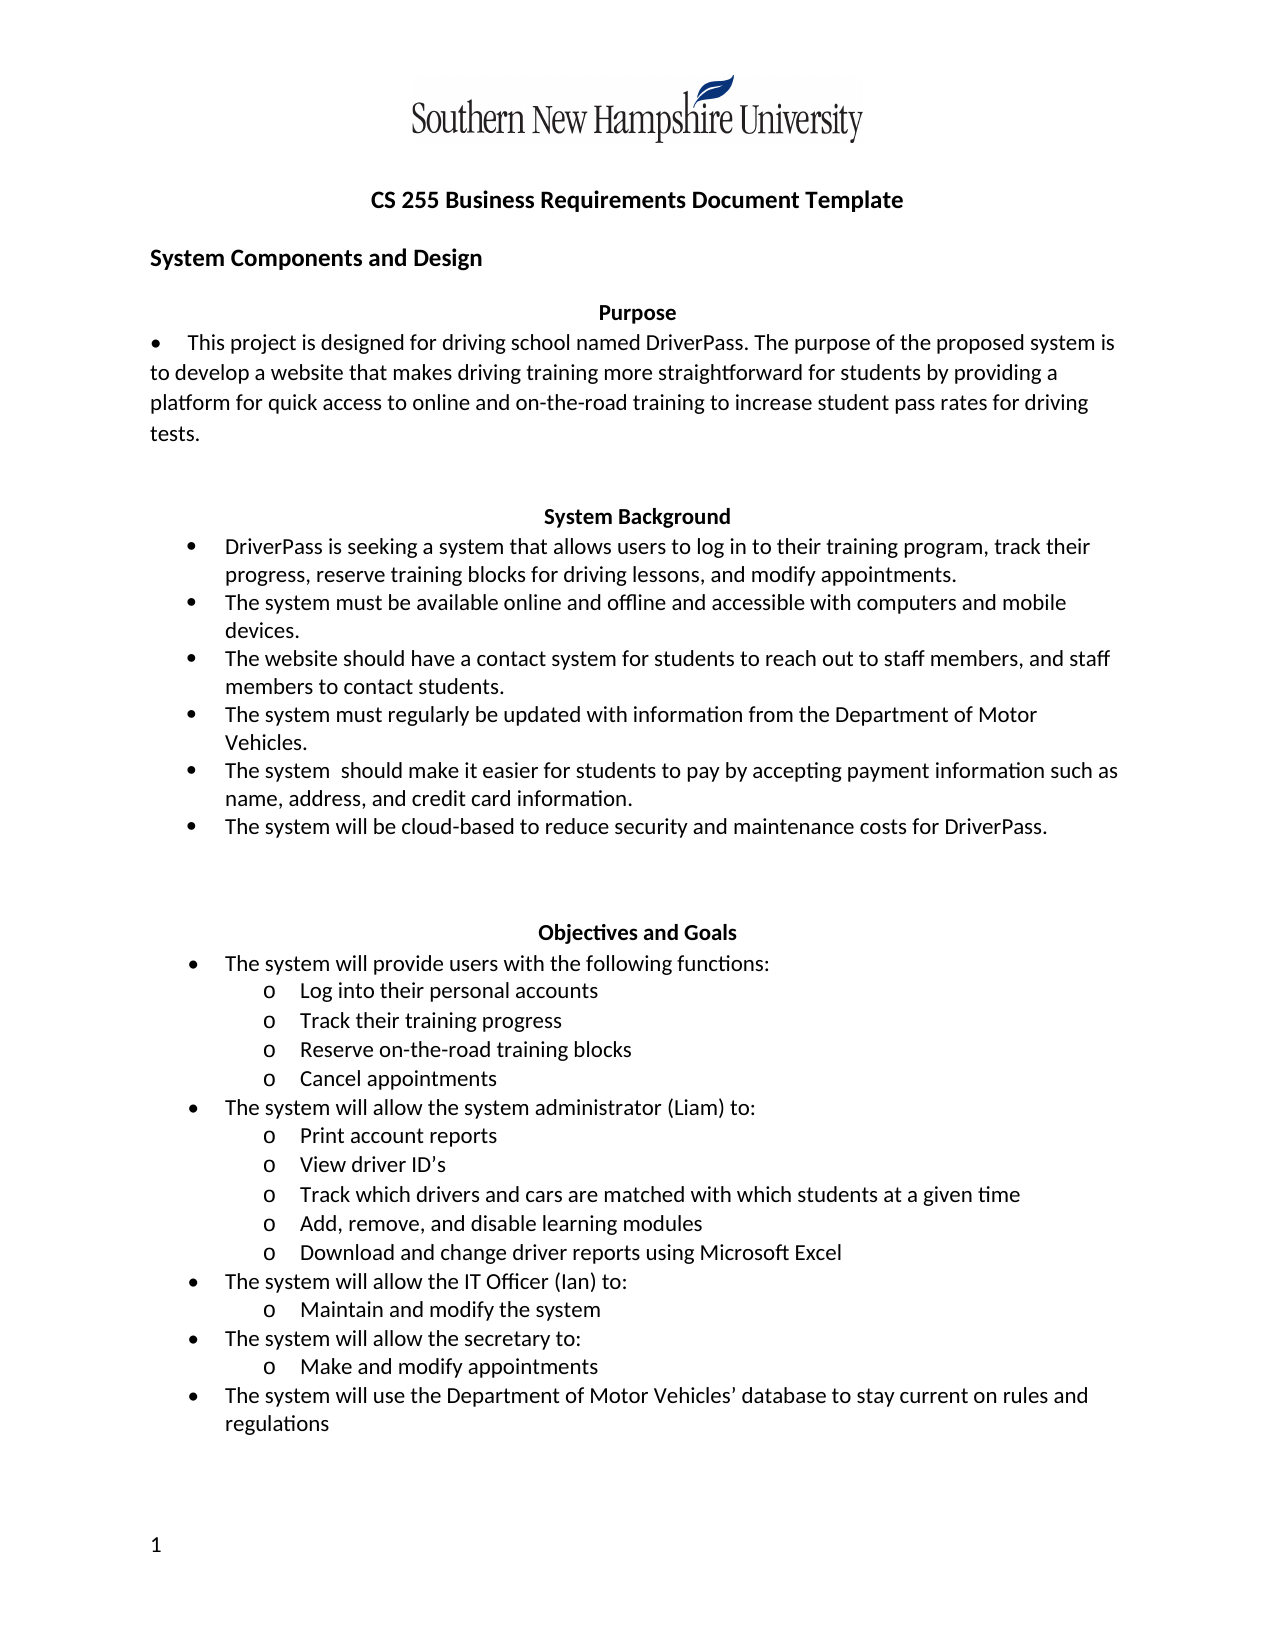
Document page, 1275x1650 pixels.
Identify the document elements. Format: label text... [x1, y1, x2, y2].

list Make and modify appointments [262, 1352, 1125, 1382]
list Download and change driver reports using Microsoft Excel [262, 1238, 1125, 1267]
list Reserve on-the-road training blocks [262, 1035, 1125, 1064]
subtitle Objectives and Goals [150, 918, 1125, 946]
list Add, remove, and disable learning modules [262, 1209, 1125, 1238]
list The website should have a contact system for students to reach out to staff members, and staff members to contact students. [187, 644, 1125, 700]
list The system will use the Department of Motor Vehicles’ database to stay current on rules and regulations [187, 1382, 1125, 1438]
list Cancel appointments [262, 1064, 1125, 1093]
list The system must regularly be updated with information from the Department of Motor Vehicles. [187, 700, 1125, 756]
subtitle This project is designed for driving school named DriverPass. The purpose of the proposed system is to develop a website that makes driving training more straightforward for students by providing a platform for quick access to online and on-the-road training to increase student pass rates for driving tests. [150, 328, 1125, 447]
subtitle CS 255 Business Requirements Document Template [150, 184, 1125, 214]
list The system must be available online and offline and accessible with computers and mobile devices. [187, 588, 1125, 644]
subtitle System Components and Design [150, 242, 1125, 273]
list Print account reports [262, 1121, 1125, 1151]
list The system should make it easier for students to pay by accepting payment information such as name, address, and credit card information. [187, 756, 1125, 812]
list Track which drivers and cars are matched with which students at a given time [262, 1180, 1125, 1209]
list The system will allow the IT Officer (Ian) to: [187, 1267, 1125, 1295]
list The system will allow the system administrator (Liam) to: [187, 1093, 1125, 1121]
subtitle System Background [150, 502, 1125, 530]
list The system will be cloud-based to reduce security and maintenance costs for DriverPass. [187, 812, 1125, 840]
list Track their training progress [262, 1006, 1125, 1035]
subtitle Purpose [150, 298, 1125, 326]
list Maintain and modify the system [262, 1295, 1125, 1324]
list The system will provide users with the following functions: [187, 949, 1125, 977]
list DriverPass is seeking a system that allows users to log in to their training program, track their progress, reserve training blocks for driving lessons, and modify appointments. [187, 532, 1125, 588]
picture [412, 75, 863, 143]
list The system will allow the secretary to: [187, 1324, 1125, 1352]
list View driver ID’s [262, 1151, 1125, 1180]
list Log into their personal accounts [262, 977, 1125, 1006]
